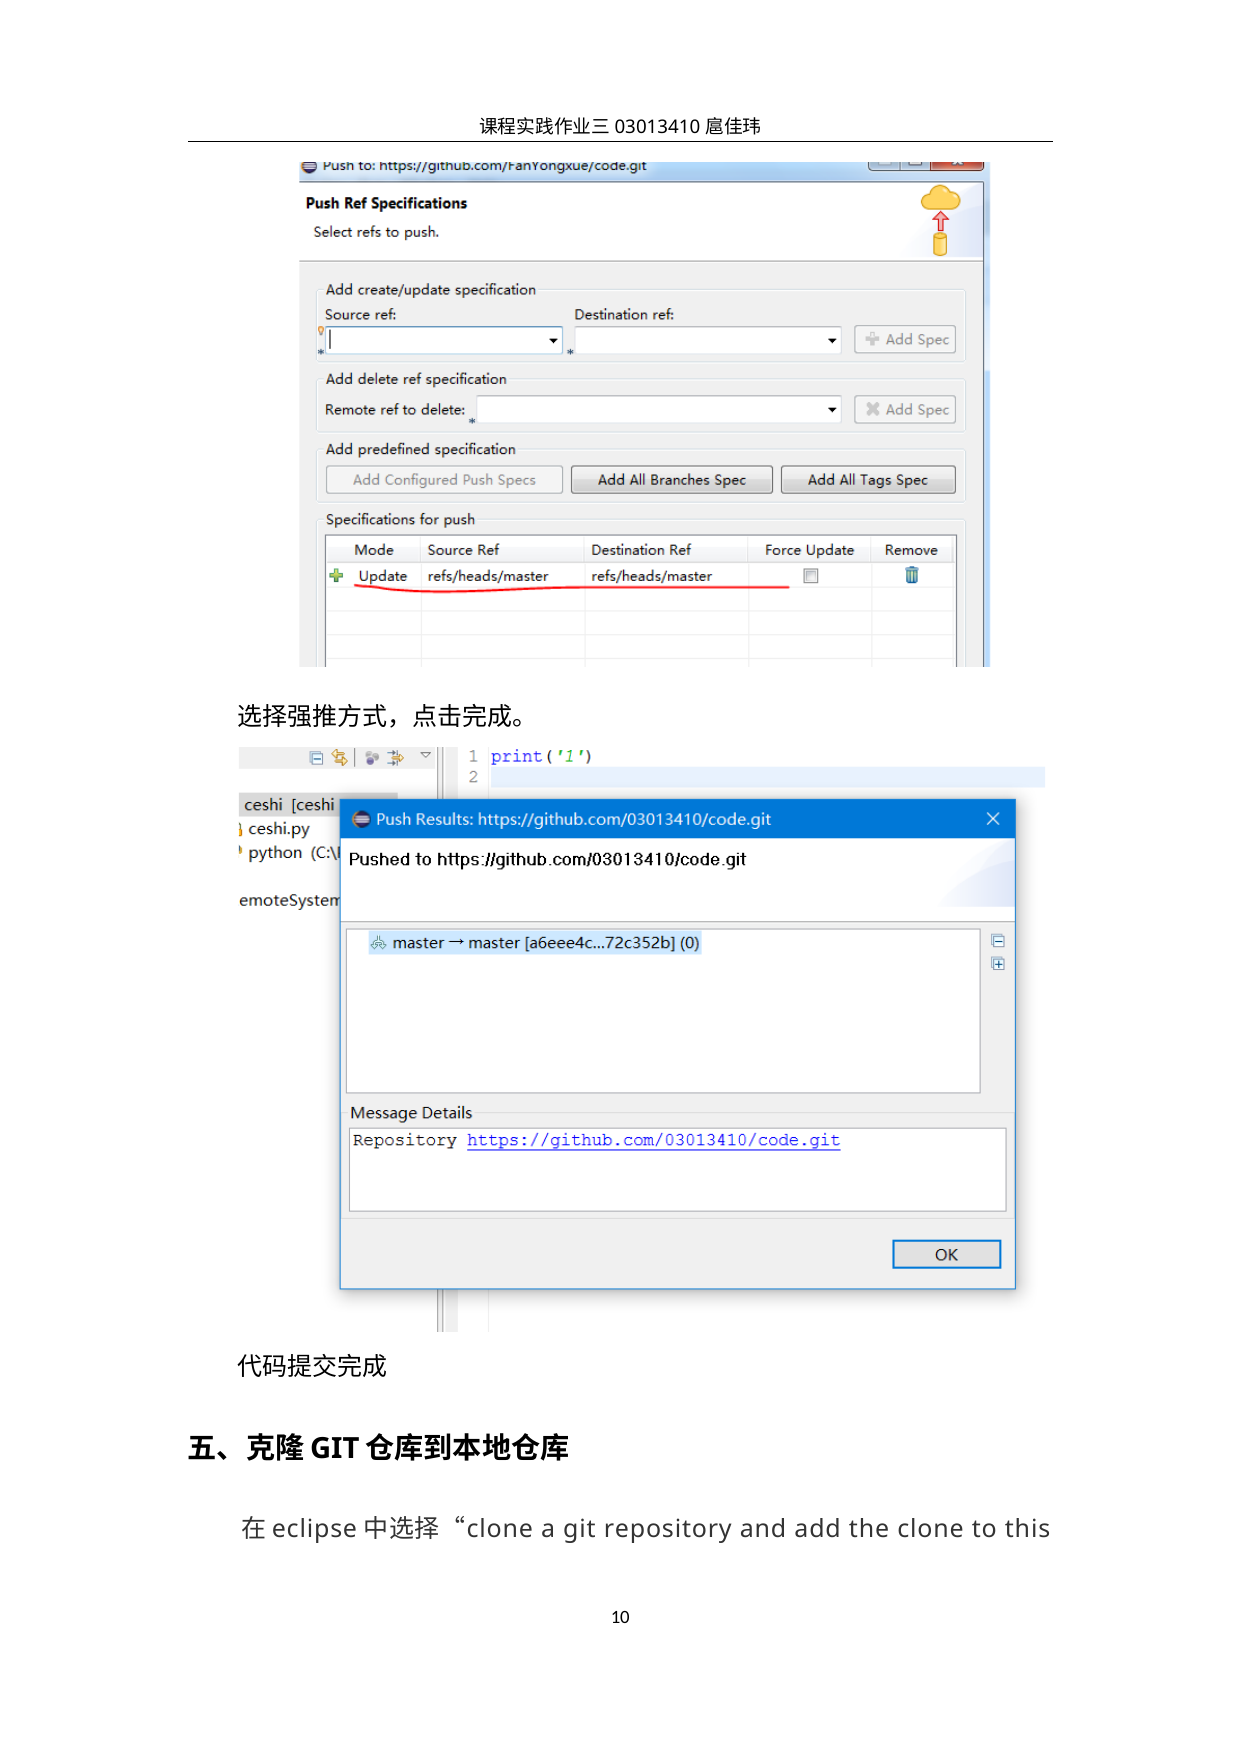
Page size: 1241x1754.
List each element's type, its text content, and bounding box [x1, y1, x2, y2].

text 五、克隆GIT仓库到本地仓库 [187, 1413, 1053, 1478]
text 代码提交完成 [187, 1332, 1053, 1397]
picture [299, 162, 991, 667]
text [187, 1494, 1053, 1559]
picture [238, 747, 1045, 1332]
text 选择强推方式，点击完成。 [187, 682, 1053, 747]
